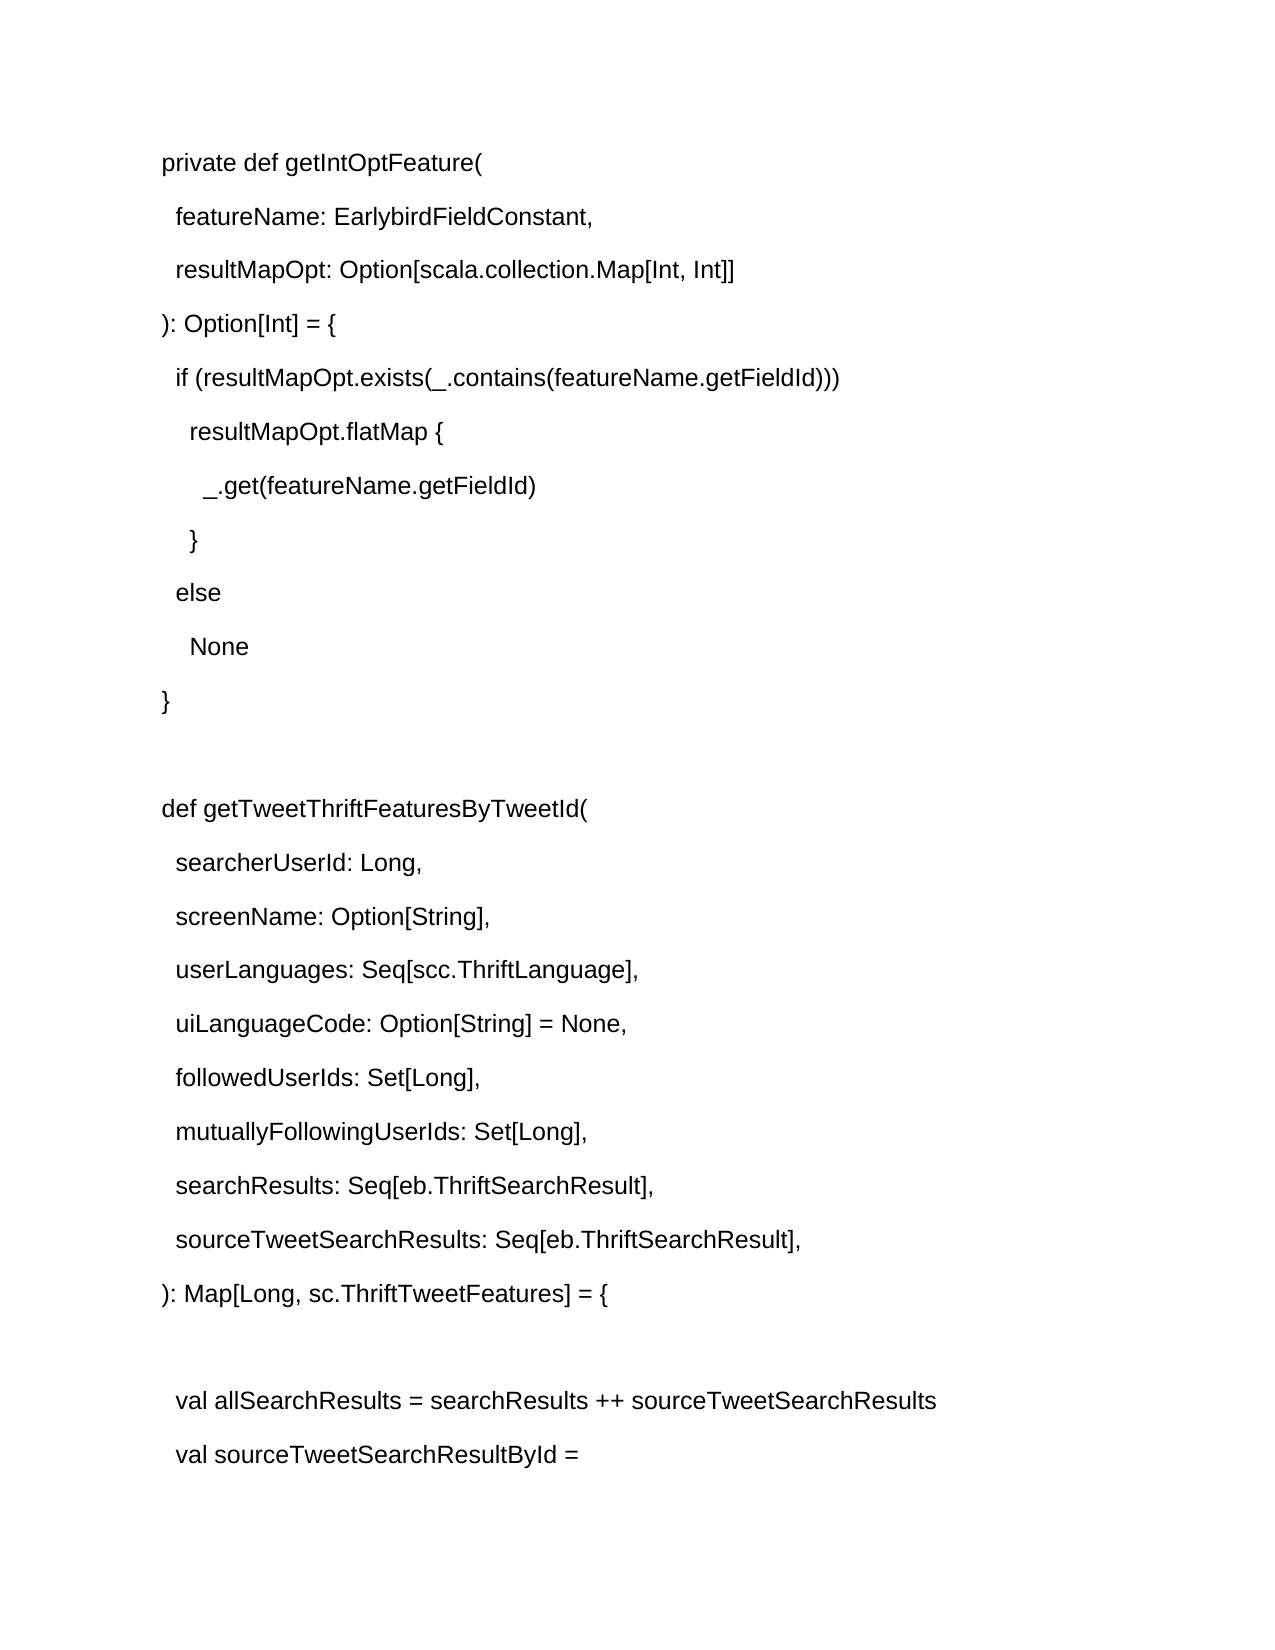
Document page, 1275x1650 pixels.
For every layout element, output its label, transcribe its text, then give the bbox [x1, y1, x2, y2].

text if (resultMapOpt.exists(_.contains(featureName.getFieldId))) [148, 363, 1127, 392]
text else [148, 578, 1127, 607]
text } [148, 524, 1127, 553]
text def getTweetThriftFeaturesByTweetId( [148, 794, 1127, 823]
text uiLanguageCode: Option[String] = None, [148, 1009, 1127, 1038]
text userLanguages: Seq[scc.ThriftLanguage], [148, 955, 1127, 984]
text mutuallyFollowingUserIds: Set[Long], [148, 1117, 1127, 1146]
text resultMapOpt: Option[scala.collection.Map[Int, Int]] [148, 255, 1127, 284]
text ): Option[Int] = { [148, 309, 1127, 338]
text } [148, 686, 1127, 715]
text searchResults: Seq[eb.ThriftSearchResult], [148, 1171, 1127, 1199]
text val sourceTweetSearchResultById = [148, 1440, 1127, 1469]
text searcherUserId: Long, [148, 848, 1127, 876]
text val allSearchResults = searchResults ++ sourceTweetSearchResults [148, 1386, 1127, 1415]
text featureName: EarlybirdFieldConstant, [148, 201, 1127, 230]
text sourceTweetSearchResults: Seq[eb.ThriftSearchResult], [148, 1225, 1127, 1253]
text None [148, 632, 1127, 661]
text resultMapOpt.flatMap { [148, 417, 1127, 446]
text private def getIntOptFeature( [148, 148, 1127, 176]
text _.get(featureName.getFieldId) [148, 471, 1127, 499]
text ): Map[Long, sc.ThriftTweetFeatures] = { [148, 1278, 1127, 1307]
text followedUserIds: Set[Long], [148, 1063, 1127, 1092]
text screenName: Option[String], [148, 902, 1127, 930]
